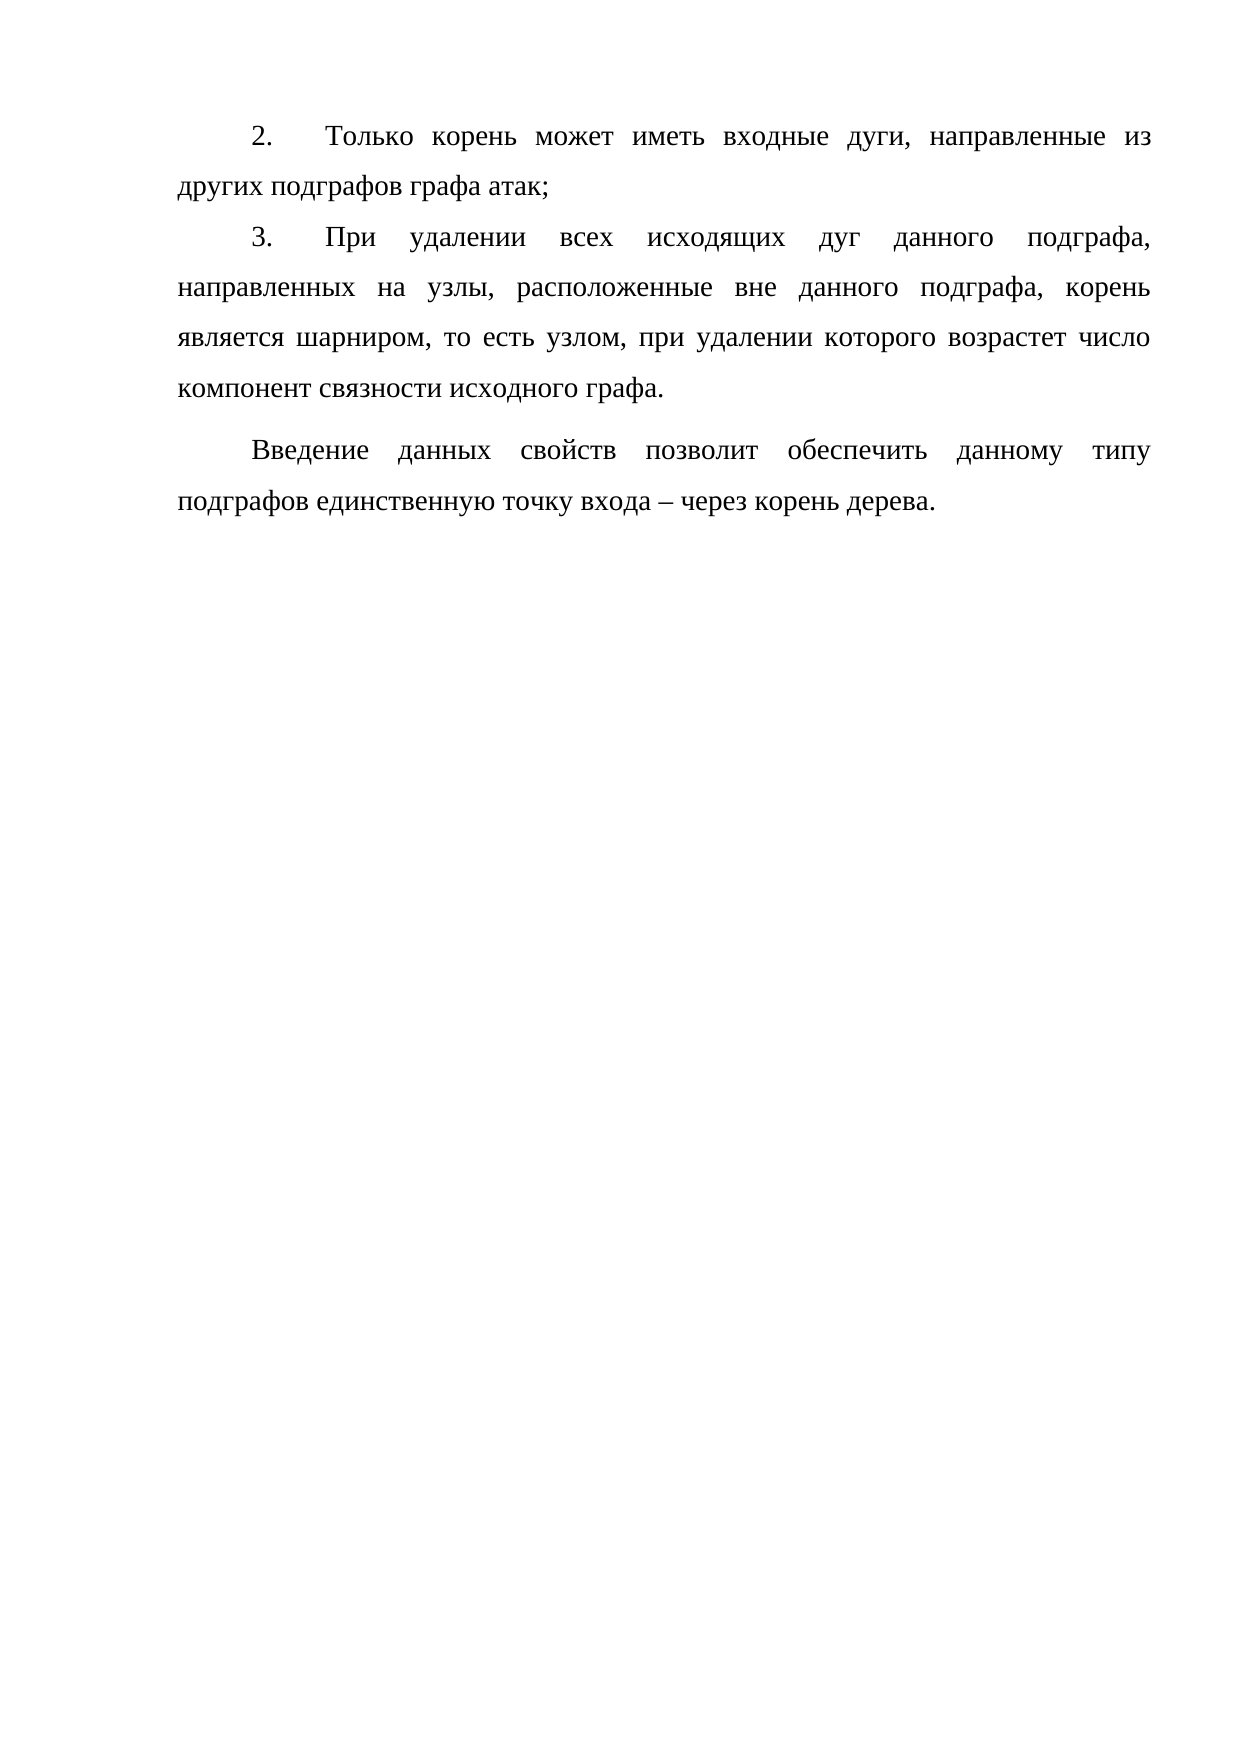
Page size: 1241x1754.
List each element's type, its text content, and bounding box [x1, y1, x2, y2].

list Только корень может иметь входные дуги, направленные из других подграфов графа атак; [177, 118, 1152, 202]
list При удалении всех исходящих дуг данного подграфа, направленных на узлы, расположенные вне данного подграфа, корень является шарниром, то есть узлом, при удалении которого возрастет число компонент связности исходного графа. [177, 219, 1152, 403]
text Введение данных свойств позволит обеспечить данному типу подграфов единственную точку входа – через корень дерева. [177, 432, 1152, 516]
